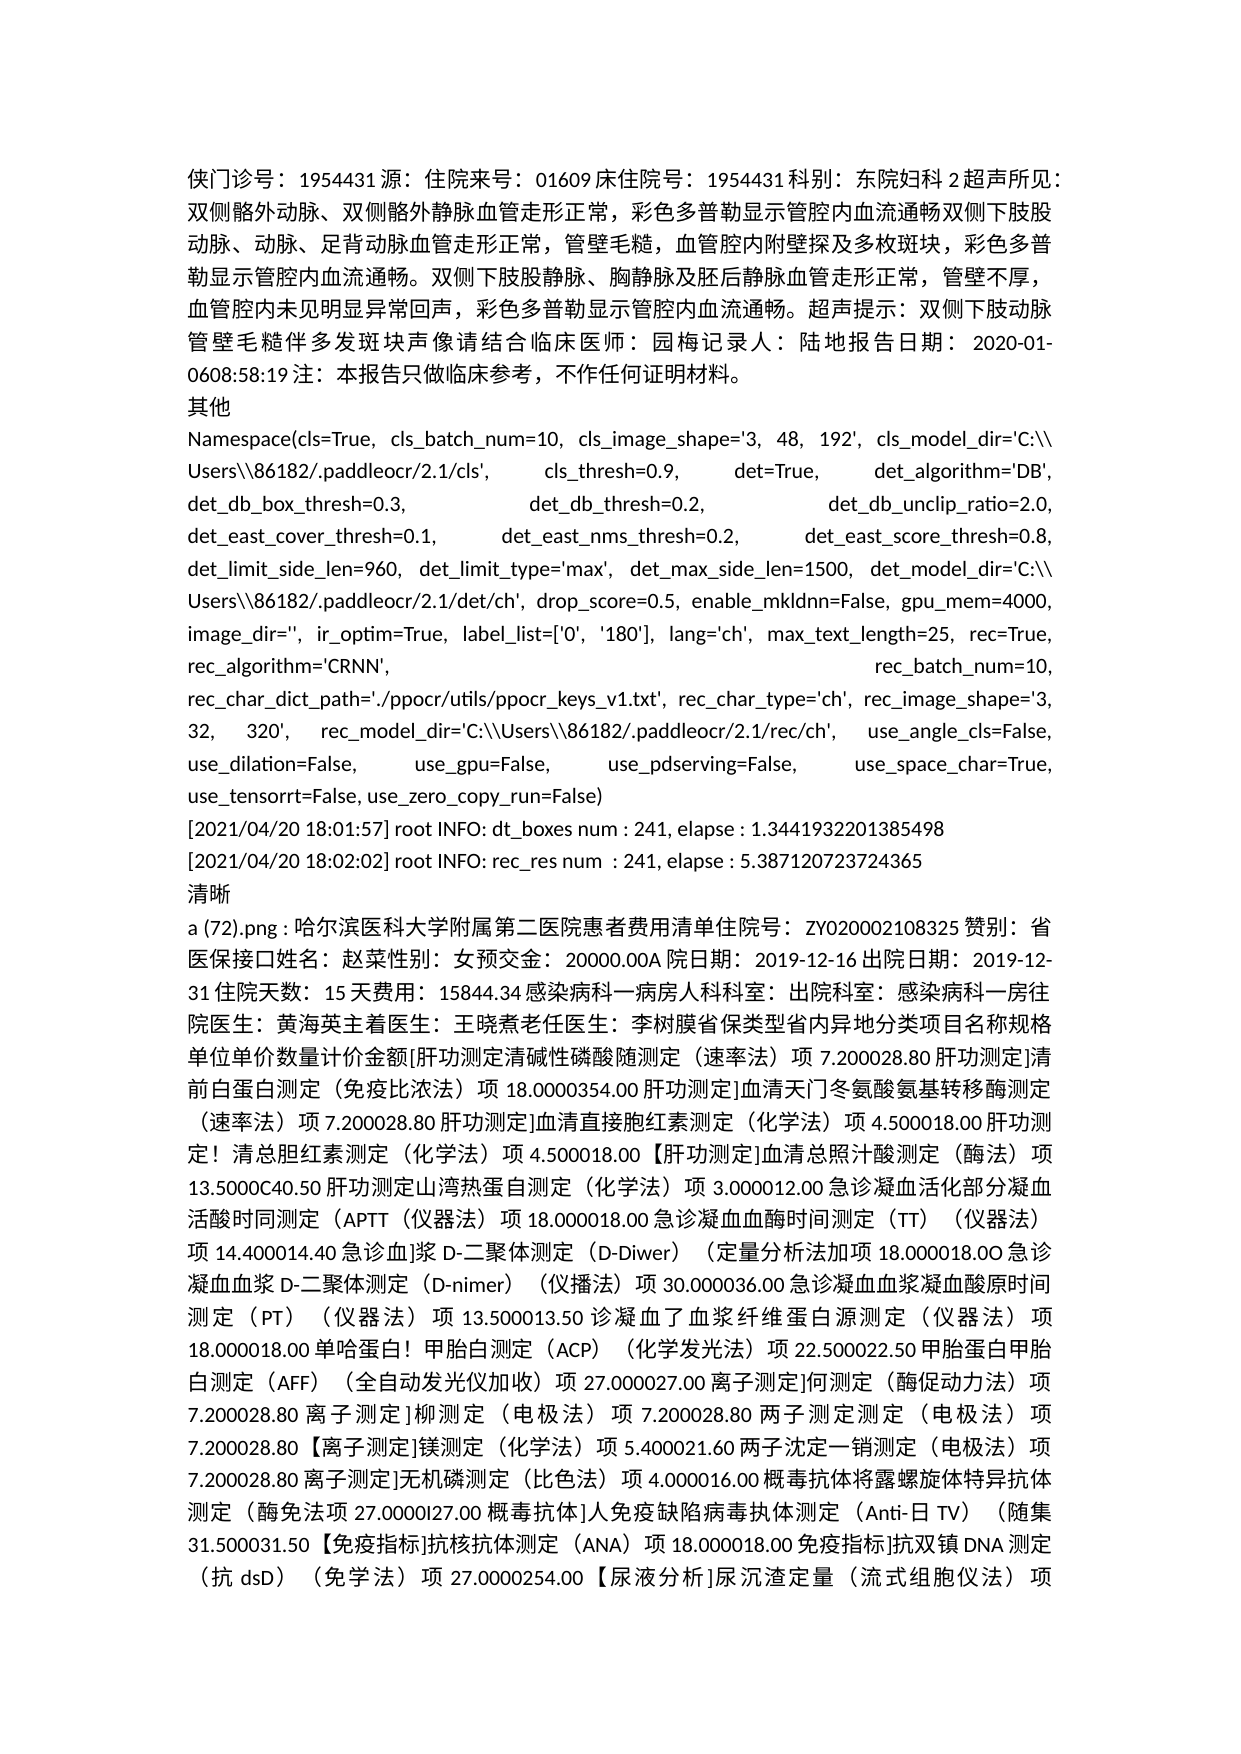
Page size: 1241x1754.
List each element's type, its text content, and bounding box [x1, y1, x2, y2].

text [187, 162, 1053, 389]
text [187, 909, 1053, 1592]
text 清晰 [187, 877, 1053, 909]
text [2021/04/20 18:02:02] root INFO: rec_res num : 241, elapse : 5.387120723724365 [187, 844, 1053, 877]
text 其他 [187, 389, 1053, 422]
text [2021/04/20 18:01:57] root INFO: dt_boxes num : 241, elapse : 1.3441932201385498 [187, 812, 1053, 844]
